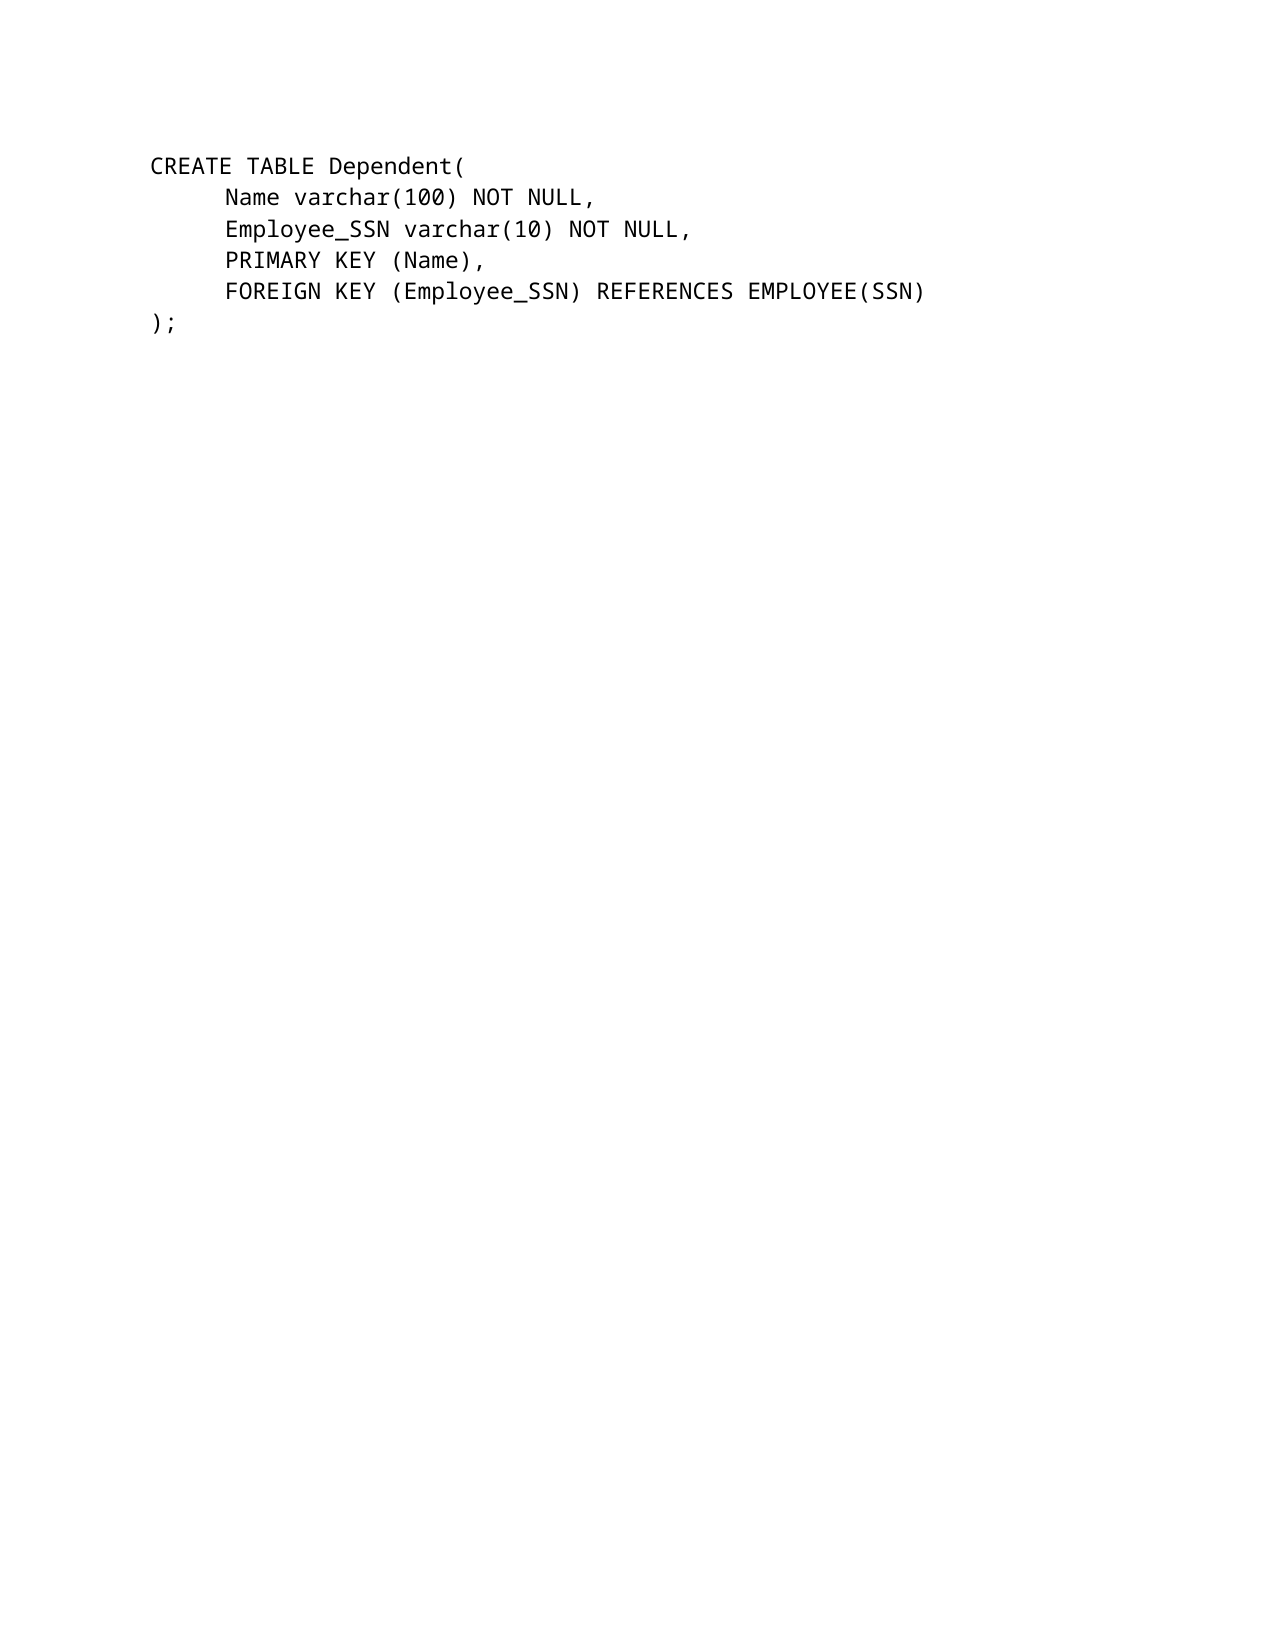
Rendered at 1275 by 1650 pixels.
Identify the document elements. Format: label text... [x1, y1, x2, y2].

text FOREIGN KEY (Employee_SSN) REFERENCES EMPLOYEE(SSN) [150, 275, 1125, 306]
text Employee_SSN varchar(10) NOT NULL, [150, 212, 1125, 244]
text CREATE TABLE Dependent( [150, 150, 1125, 181]
text PRIMARY KEY (Name), [150, 244, 1125, 275]
text ); [150, 306, 1125, 337]
text Name varchar(100) NOT NULL, [150, 181, 1125, 212]
